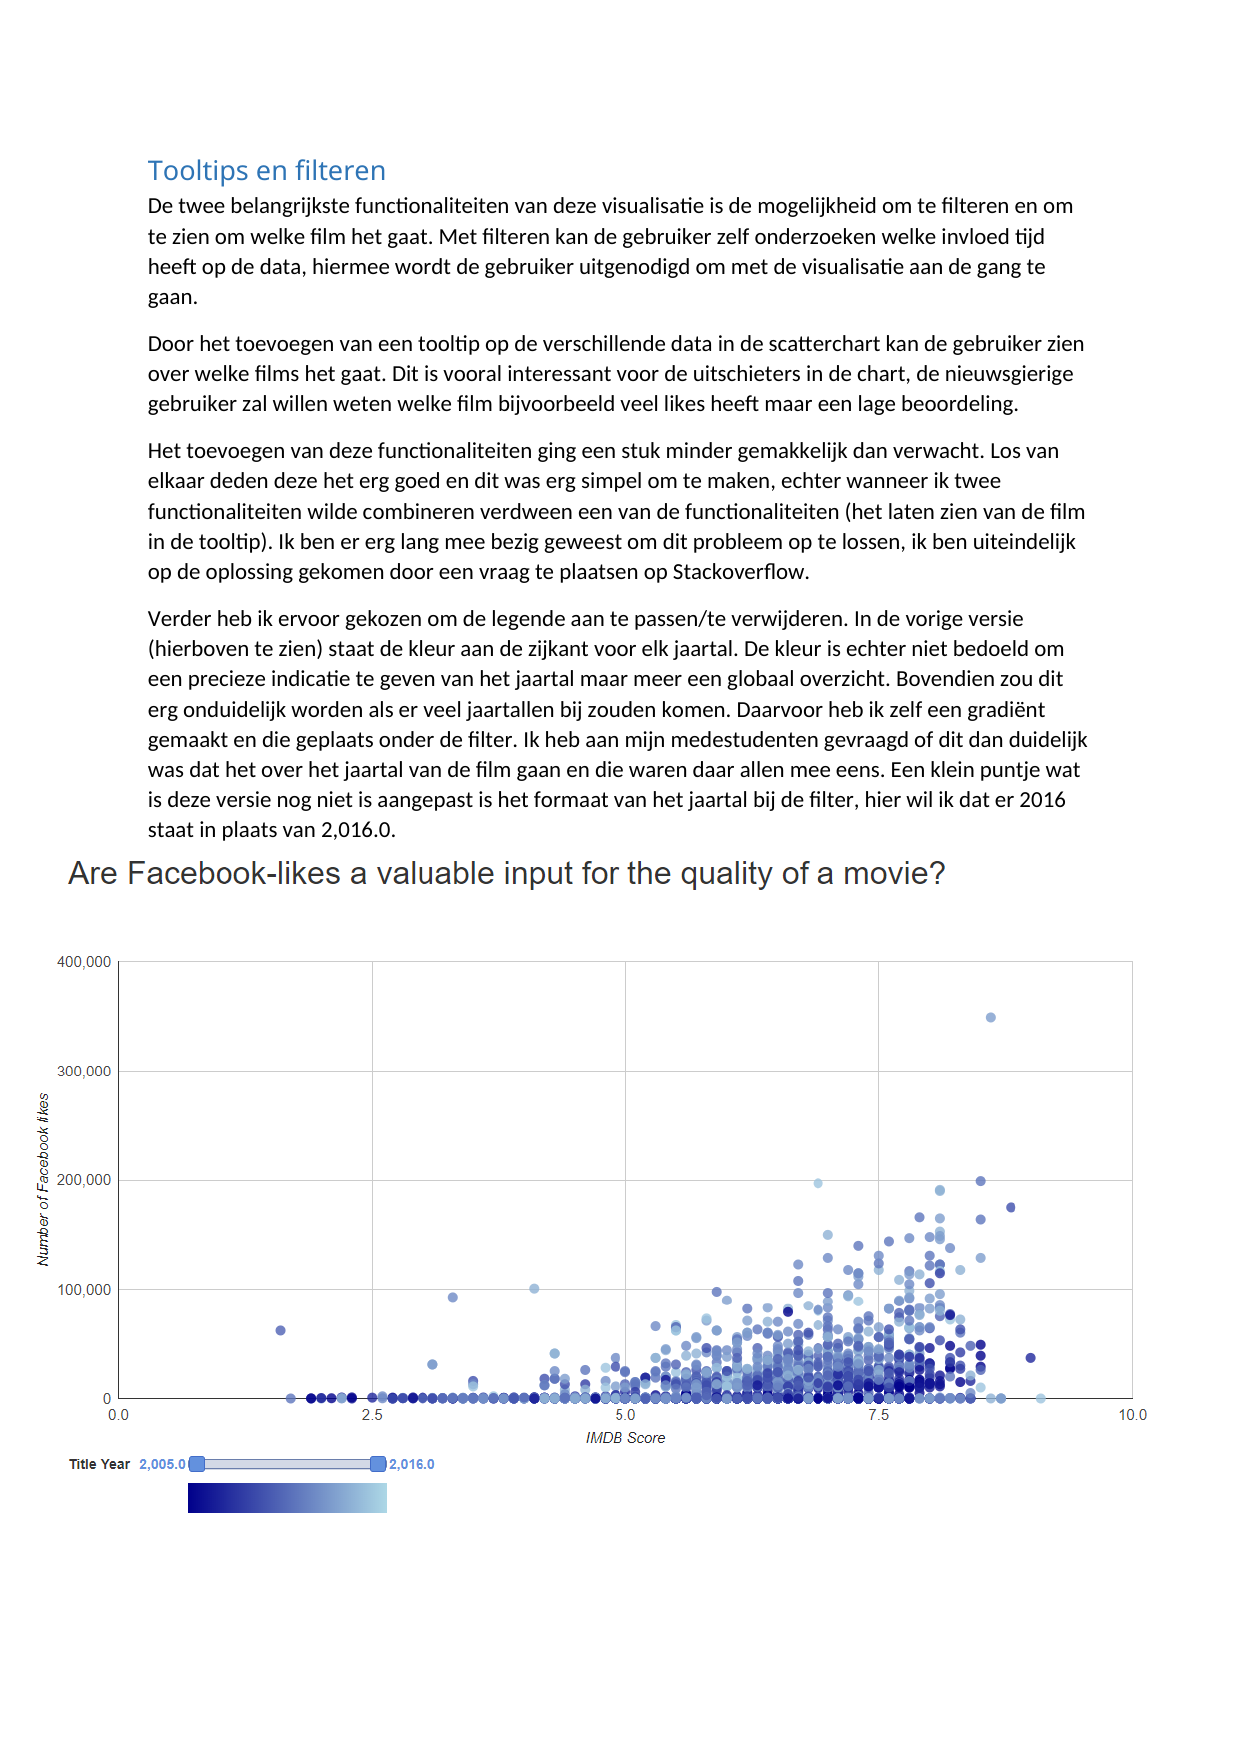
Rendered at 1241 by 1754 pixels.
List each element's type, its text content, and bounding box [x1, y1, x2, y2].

picture [28, 846, 1210, 1528]
text De twee belangrijkste functionaliteiten van deze visualisatie is de mogelijkheid om te filteren en om te zien om welke film het gaat. Met filteren kan de gebruiker zelf onderzoeken welke invloed tijd heeft op de data, hiermee wordt de gebruiker uitgenodigd om met de visualisatie aan de gang te gaan. [148, 192, 1093, 310]
text Het toevoegen van deze functionaliteiten ging een stuk minder gemakkelijk dan verwacht. Los van elkaar deden deze het erg goed en dit was erg simpel om te maken, echter wanneer ik twee functionaliteiten wilde combineren verdween een van de functionaliteiten (het laten zien van de film in de tooltip). Ik ben er erg lang mee bezig geweest om dit probleem op te lossen, ik ben uiteindelijk op de oplossing gekomen door een vraag te plaatsen op Stackoverflow. [148, 436, 1093, 585]
subtitle Tooltips en filteren [148, 152, 1093, 189]
text Verder heb ik ervoor gekozen om de legende aan te passen/te verwijderen. In de vorige versie (hierboven te zien) staat de kleur aan de zijkant voor elk jaartal. De kleur is echter niet bedoeld om een precieze indicatie te geven van het jaartal maar meer een globaal overzicht. Bovendien zou dit erg onduidelijk worden als er veel jaartallen bij zouden komen. Daarvoor heb ik zelf een gradiënt gemaakt en die geplaats onder de filter. Ik heb aan mijn medestudenten gevraagd of dit dan duidelijk was dat het over het jaartal van de film gaan en die waren daar allen mee eens. Een klein puntje wat is deze versie nog niet is aangepast is het formaat van het jaartal bij de filter, hier wil ik dat er 2016 staat in plaats van 2,016.0. [148, 604, 1093, 843]
text Door het toevoegen van een tooltip op de verschillende data in de scatterchart kan de gebruiker zien over welke films het gaat. Dit is vooral interessant voor de uitschieters in de chart, de nieuwsgierige gebruiker zal willen weten welke film bijvoorbeeld veel likes heeft maar een lage beoordeling. [148, 329, 1093, 417]
